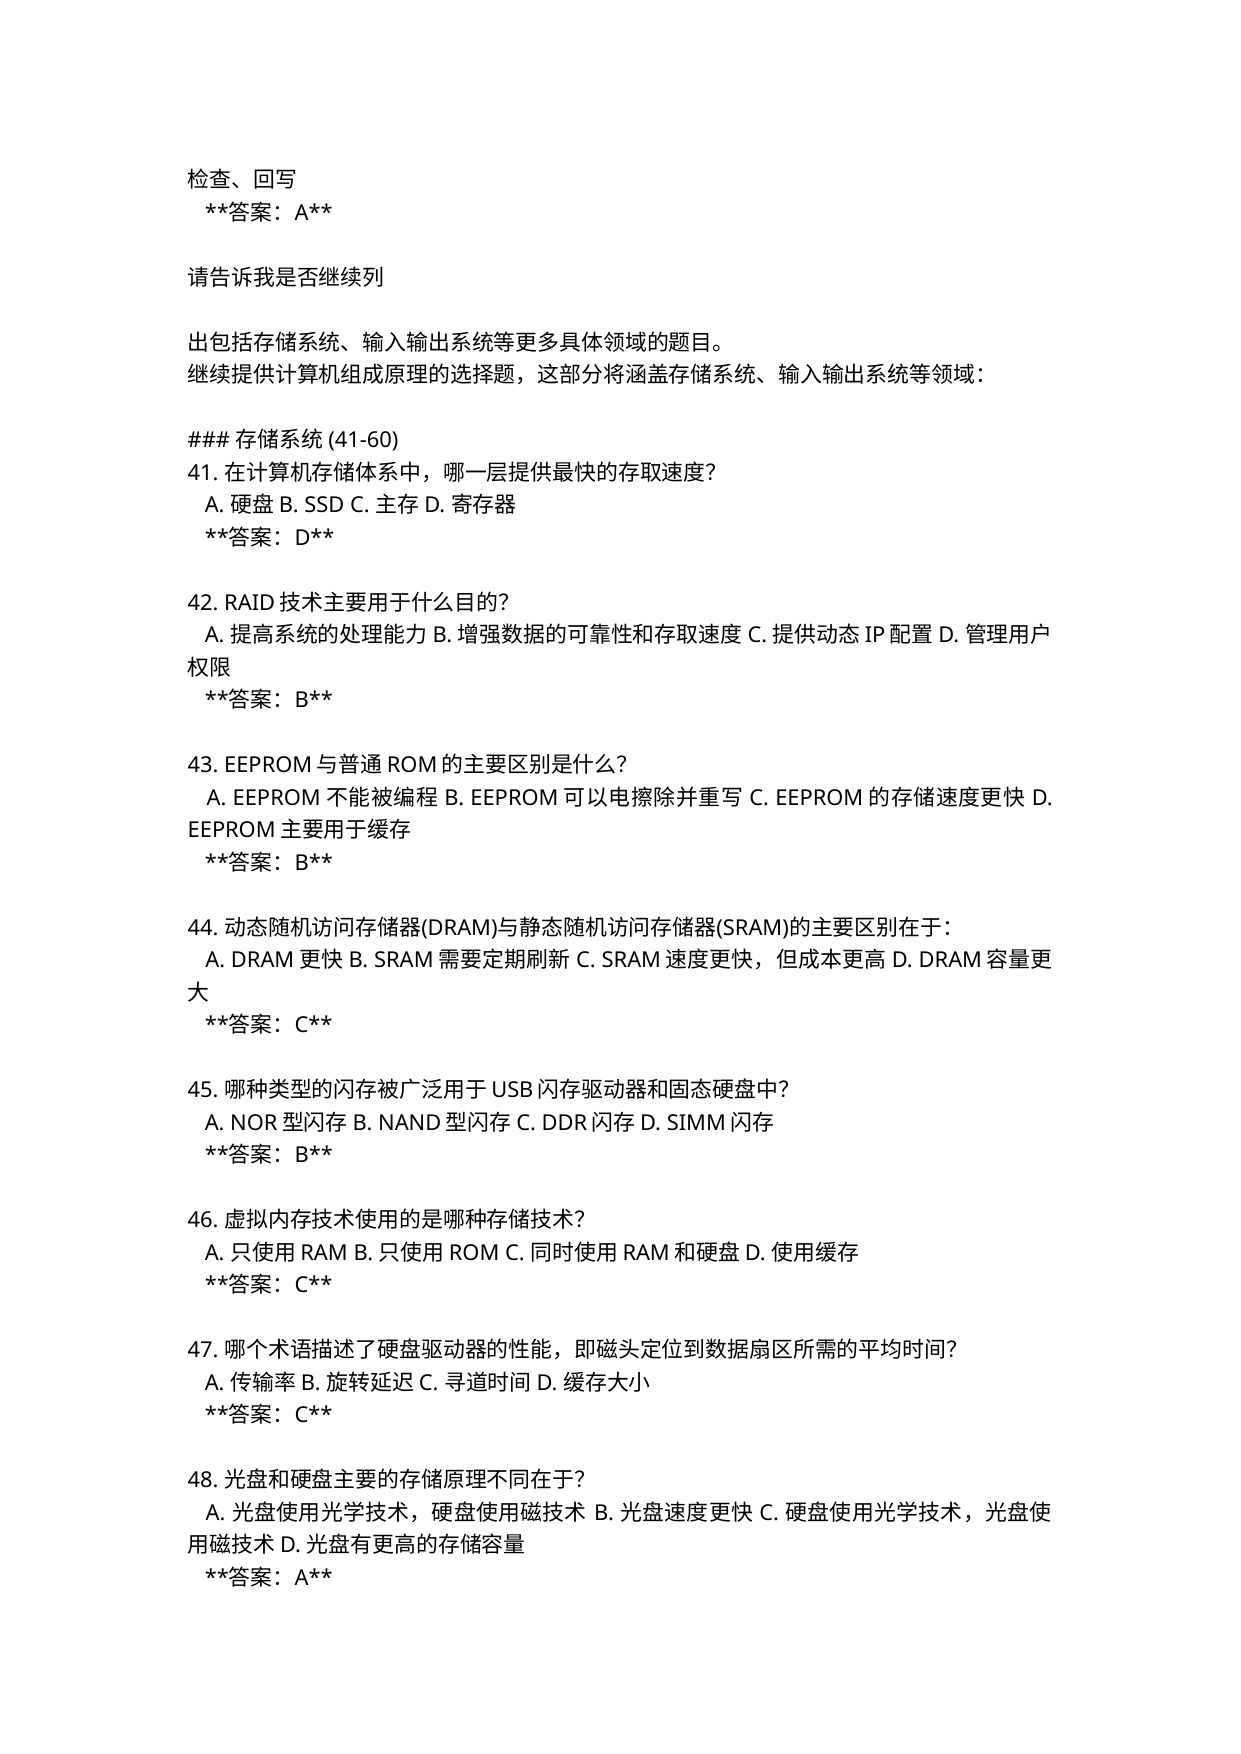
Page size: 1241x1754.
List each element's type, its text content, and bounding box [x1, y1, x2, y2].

text 出包括存储系统、输入输出系统等更多具体领域的题目。 [187, 324, 1053, 357]
text A. 只使用RAM B. 只使用ROM C. 同时使用RAM和硬盘 D. 使用缓存 [187, 1234, 1053, 1267]
text **答案：D** [187, 519, 1053, 552]
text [187, 162, 1053, 194]
text 45. 哪种类型的闪存被广泛用于USB闪存驱动器和固态硬盘中？ [187, 1072, 1053, 1104]
text **答案：B** [187, 682, 1053, 714]
text **答案：A** [187, 1559, 1053, 1592]
text A. 传输率 B. 旋转延迟 C. 寻道时间 D. 缓存大小 [187, 1364, 1053, 1397]
text A. 硬盘 B. SSD C. 主存 D. 寄存器 [187, 487, 1053, 519]
text **答案：C** [187, 1397, 1053, 1429]
text 48. 光盘和硬盘主要的存储原理不同在于？ [187, 1462, 1053, 1494]
text A. 光盘使用光学技术，硬盘使用磁技术 B. 光盘速度更快 C. 硬盘使用光学技术，光盘使用磁技术 D. 光盘有更高的存储容量 [187, 1494, 1053, 1559]
text 43. EEPROM与普通ROM的主要区别是什么？ [187, 747, 1053, 779]
text **答案：B** [187, 1137, 1053, 1169]
text 继续提供计算机组成原理的选择题，这部分将涵盖存储系统、输入输出系统等领域： [187, 357, 1053, 389]
text **答案：C** [187, 1267, 1053, 1299]
text A. NOR型闪存 B. NAND型闪存 C. DDR闪存 D. SIMM闪存 [187, 1104, 1053, 1137]
text ### 存储系统 (41-60) [187, 422, 1053, 454]
text A. EEPROM不能被编程 B. EEPROM可以电擦除并重写 C. EEPROM的存储速度更快 D. EEPROM主要用于缓存 [187, 779, 1053, 844]
text 请告诉我是否继续列 [187, 259, 1053, 292]
text **答案：A** [187, 194, 1053, 227]
text 44. 动态随机访问存储器(DRAM)与静态随机访问存储器(SRAM)的主要区别在于： [187, 909, 1053, 942]
text **答案：C** [187, 1007, 1053, 1039]
text 41. 在计算机存储体系中，哪一层提供最快的存取速度？ [187, 454, 1053, 487]
text 46. 虚拟内存技术使用的是哪种存储技术？ [187, 1202, 1053, 1234]
text A. 提高系统的处理能力 B. 增强数据的可靠性和存取速度 C. 提供动态IP配置 D. 管理用户权限 [187, 617, 1053, 682]
text 47. 哪个术语描述了硬盘驱动器的性能，即磁头定位到数据扇区所需的平均时间？ [187, 1332, 1053, 1364]
text **答案：B** [187, 844, 1053, 877]
text A. DRAM更快 B. SRAM需要定期刷新 C. SRAM速度更快，但成本更高 D. DRAM容量更大 [187, 942, 1053, 1007]
text 42. RAID技术主要用于什么目的？ [187, 584, 1053, 617]
